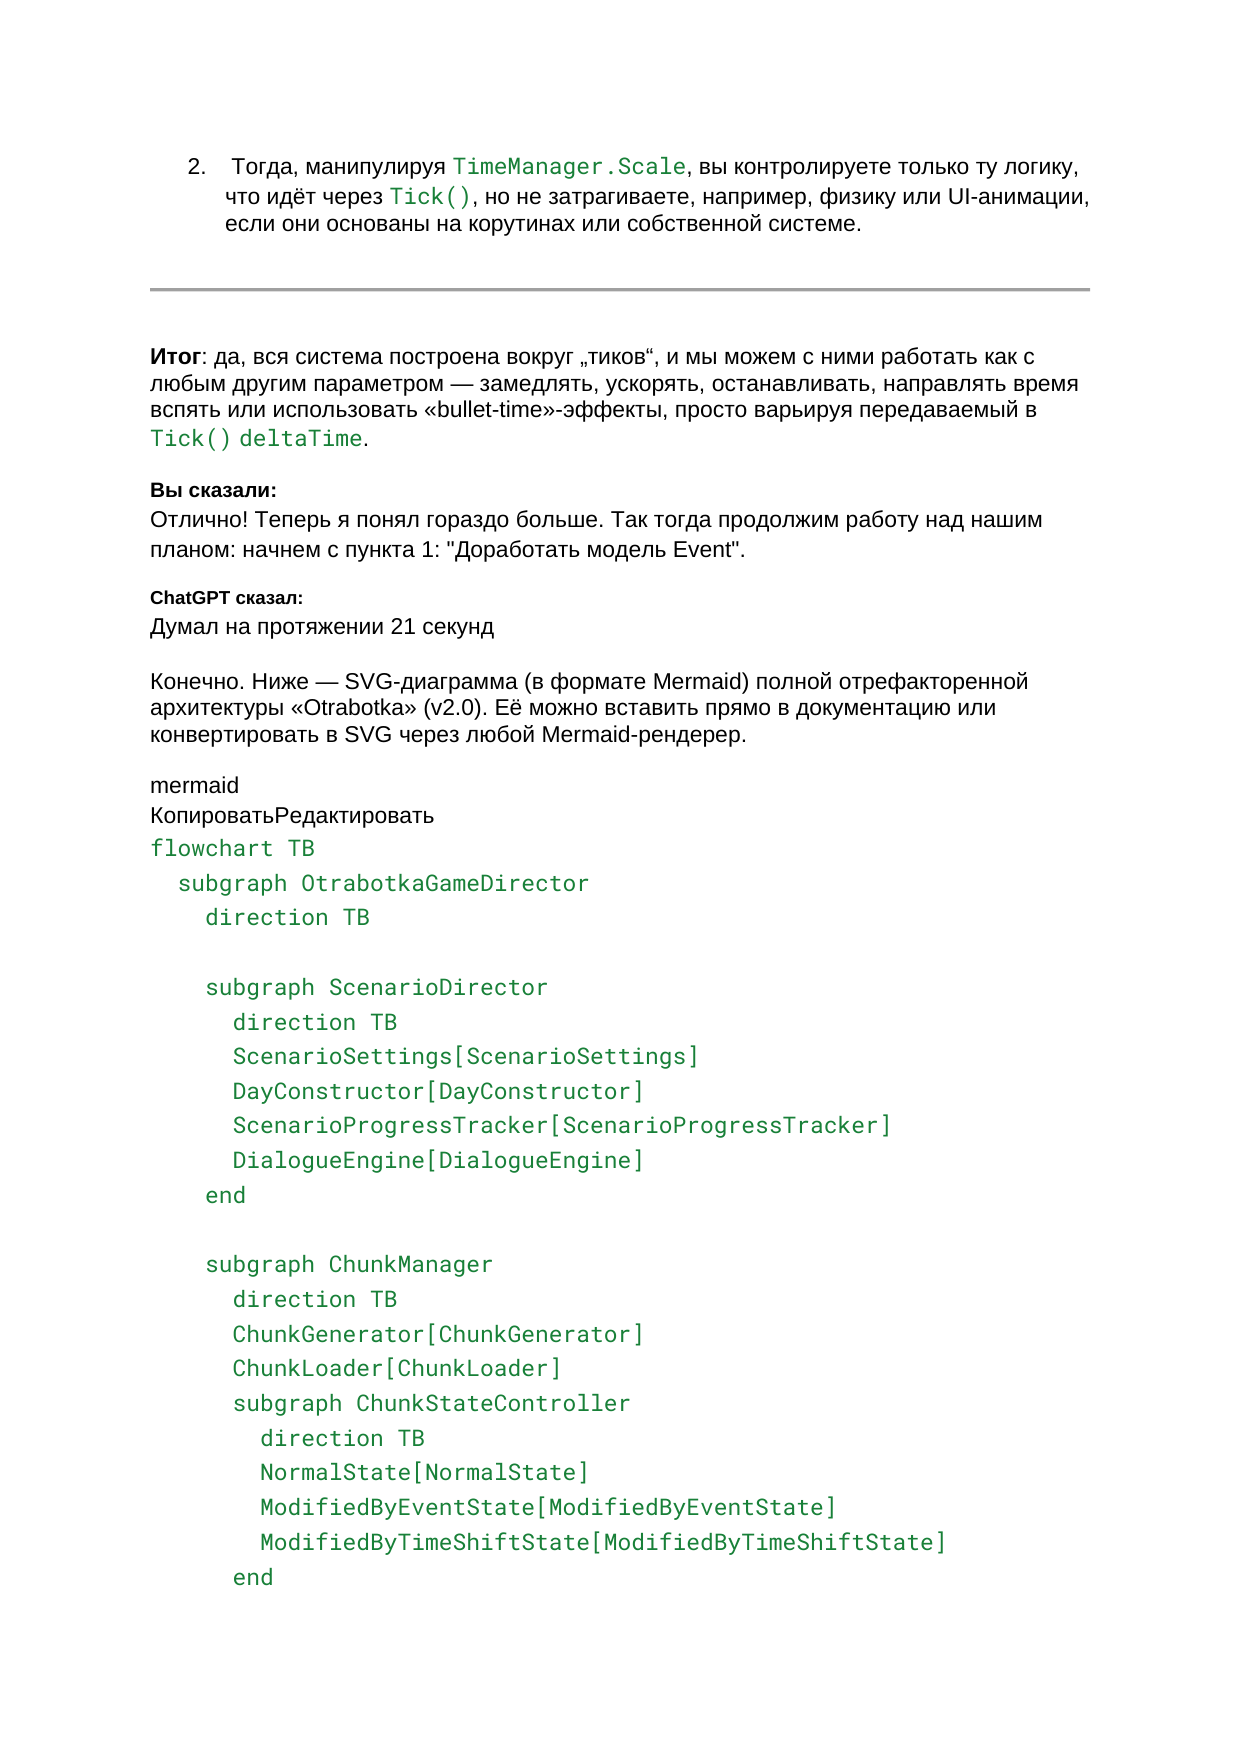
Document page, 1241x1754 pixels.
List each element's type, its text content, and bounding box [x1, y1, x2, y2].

text mermaid [150, 772, 1090, 798]
text ScenarioProgressTracker[ScenarioProgressTracker] [150, 1110, 1090, 1140]
text flowchart TB [150, 832, 1090, 863]
text subgraph ChunkManager [150, 1249, 1090, 1279]
text direction TB [150, 1422, 1090, 1452]
text direction TB [150, 1006, 1090, 1036]
text end [150, 1179, 1090, 1209]
text DialogueEngine[DialogueEngine] [150, 1144, 1090, 1175]
text Думал на протяжении 21 секунд [150, 613, 1090, 639]
text ChunkGenerator[ChunkGenerator] [150, 1318, 1090, 1348]
text Отлично! Теперь я понял гораздо больше. Так тогда продолжим работу над нашим планом: начнем с пункта 1: "Доработать модель Event". [150, 506, 1090, 562]
text direction TB [150, 1283, 1090, 1313]
subtitle Вы сказали: [150, 478, 1090, 502]
text Итог: да, вся система построена вокруг „тиков“, и мы можем с ними работать как с любым другим параметром — замедлять, ускорять, останавливать, направлять время вспять или использовать «bullet-time»-эффекты, просто варьируя передаваемый в Tick() deltaTime. [150, 343, 1090, 453]
text DayConstructor[DayConstructor] [150, 1075, 1090, 1105]
text ScenarioSettings[ScenarioSettings] [150, 1041, 1090, 1071]
text ChunkLoader[ChunkLoader] [150, 1353, 1090, 1383]
list Тогда, манипулируя TimeManager.Scale, вы контролируете только ту логику, что идёт через Tick(), но не затрагиваете, например, физику или UI-анимации, если они основаны на корутинах или собственной системе. [187, 150, 1090, 263]
text ModifiedByEventState[ModifiedByEventState] [150, 1491, 1090, 1522]
text КопироватьРедактировать [150, 802, 1090, 828]
text Конечно. Ниже — SVG-диаграмма (в формате Mermaid) полной отрефакторенной архитектуры «Otrabotka» (v2.0). Её можно вставить прямо в документацию или конвертировать в SVG через любой Mermaid-рендерер. [150, 668, 1090, 747]
text subgraph ScenarioDirector [150, 971, 1090, 1001]
text ModifiedByTimeShiftState[ModifiedByTimeShiftState] [150, 1526, 1090, 1556]
subtitle ChatGPT сказал: [150, 587, 1090, 608]
text subgraph ChunkStateController [150, 1387, 1090, 1418]
text direction TB [150, 902, 1090, 932]
text end [150, 1561, 1090, 1591]
text NormalState[NormalState] [150, 1457, 1090, 1487]
text subgraph OtrabotkaGameDirector [150, 867, 1090, 897]
